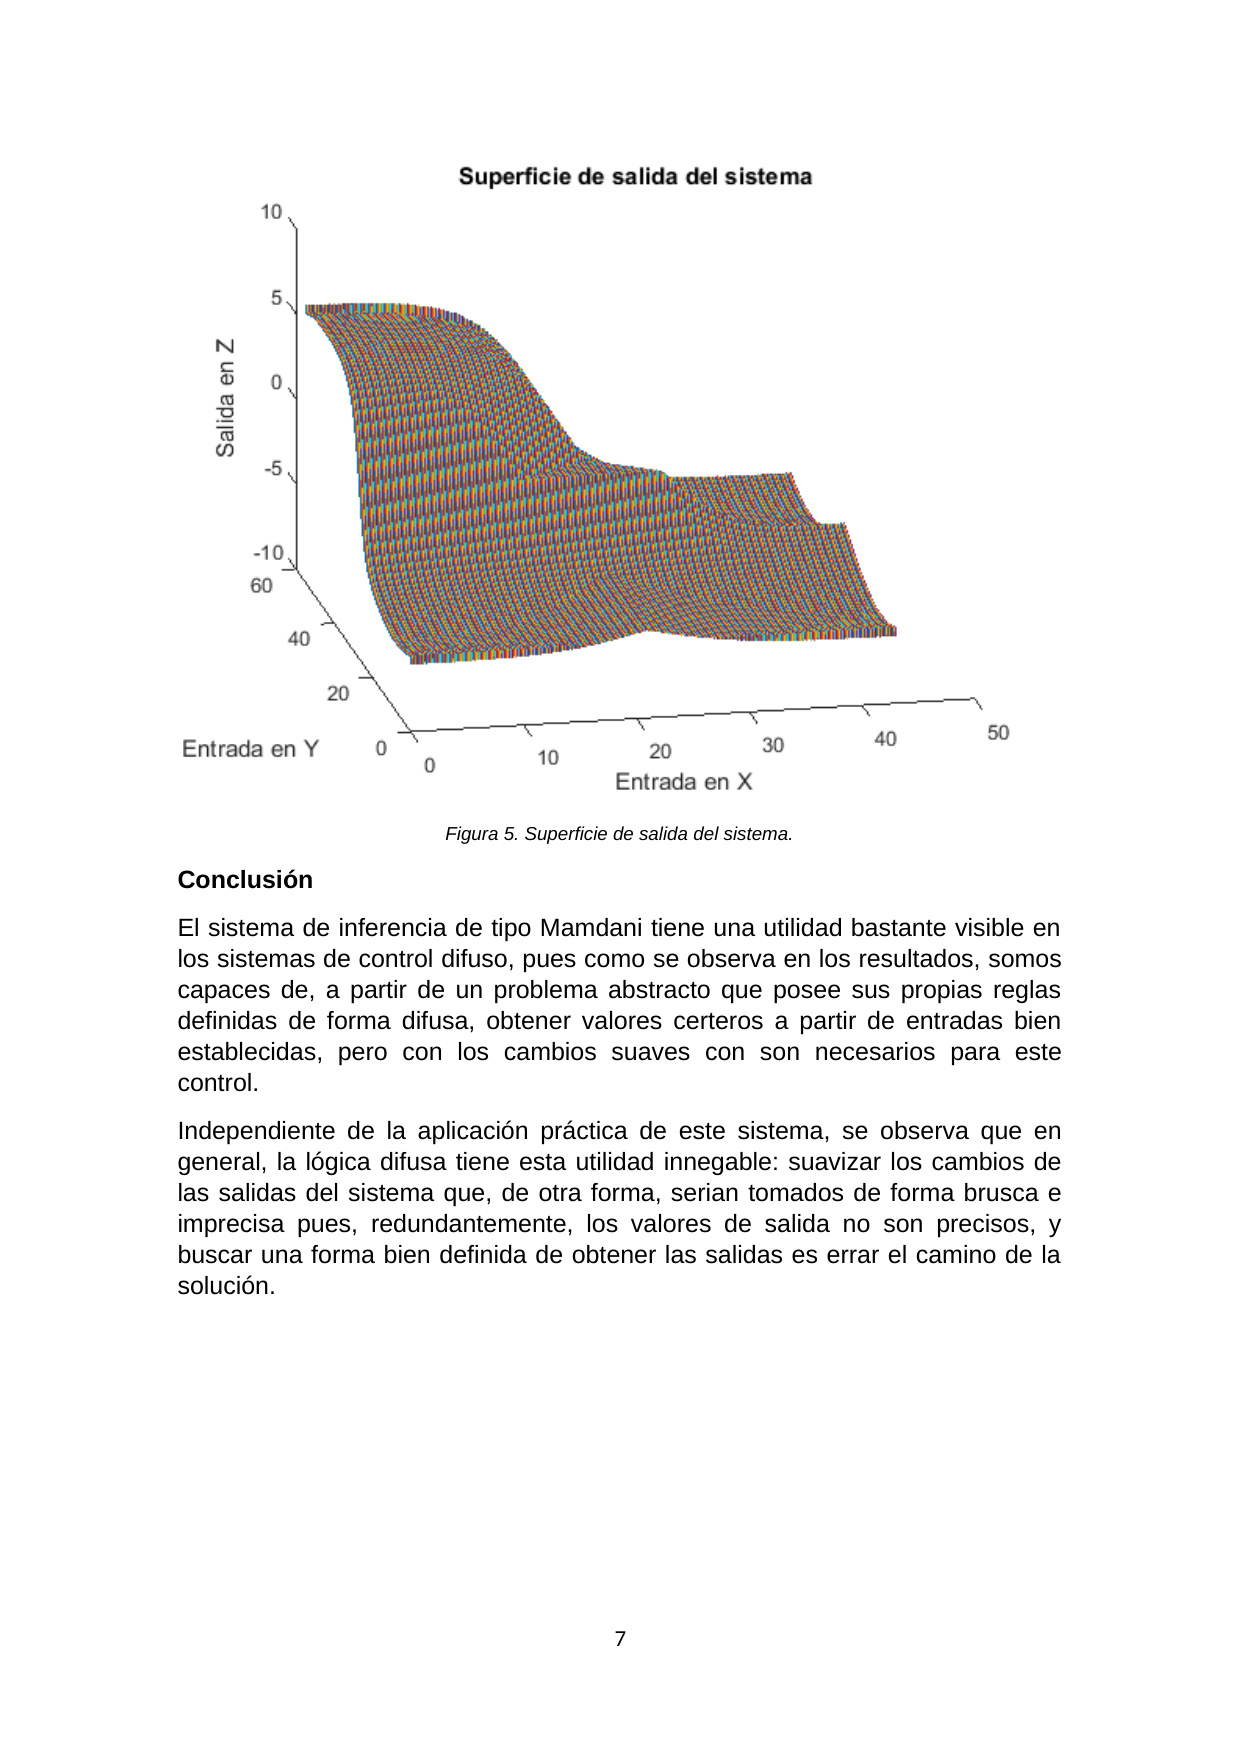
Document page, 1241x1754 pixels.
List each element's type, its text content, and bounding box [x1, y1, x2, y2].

text Independiente de la aplicación práctica de este sistema, se observa que en general, la lógica difusa tiene esta utilidad innegable: suavizar los cambios de las salidas del sistema que, de otra forma, serian tomados de forma brusca e imprecisa pues, redundantemente, los valores de salida no son precisos, y buscar una forma bien definida de obtener las salidas es errar el camino de la solución. [177, 1116, 1063, 1300]
text El sistema de inferencia de tipo Mamdani tiene una utilidad bastante visible en los sistemas de control difuso, pues como se observa en los resultados, somos capaces de, a partir de un problema abstracto que posee sus propias reglas definidas de forma difusa, obtener valores certeros a partir de entradas bien establecidas, pero con los cambios suaves con son necesarios para este control. [177, 913, 1063, 1097]
text Conclusión [177, 865, 1063, 894]
text Figura 5. Superficie de salida del sistema. [177, 823, 1063, 844]
picture [182, 147, 1058, 804]
